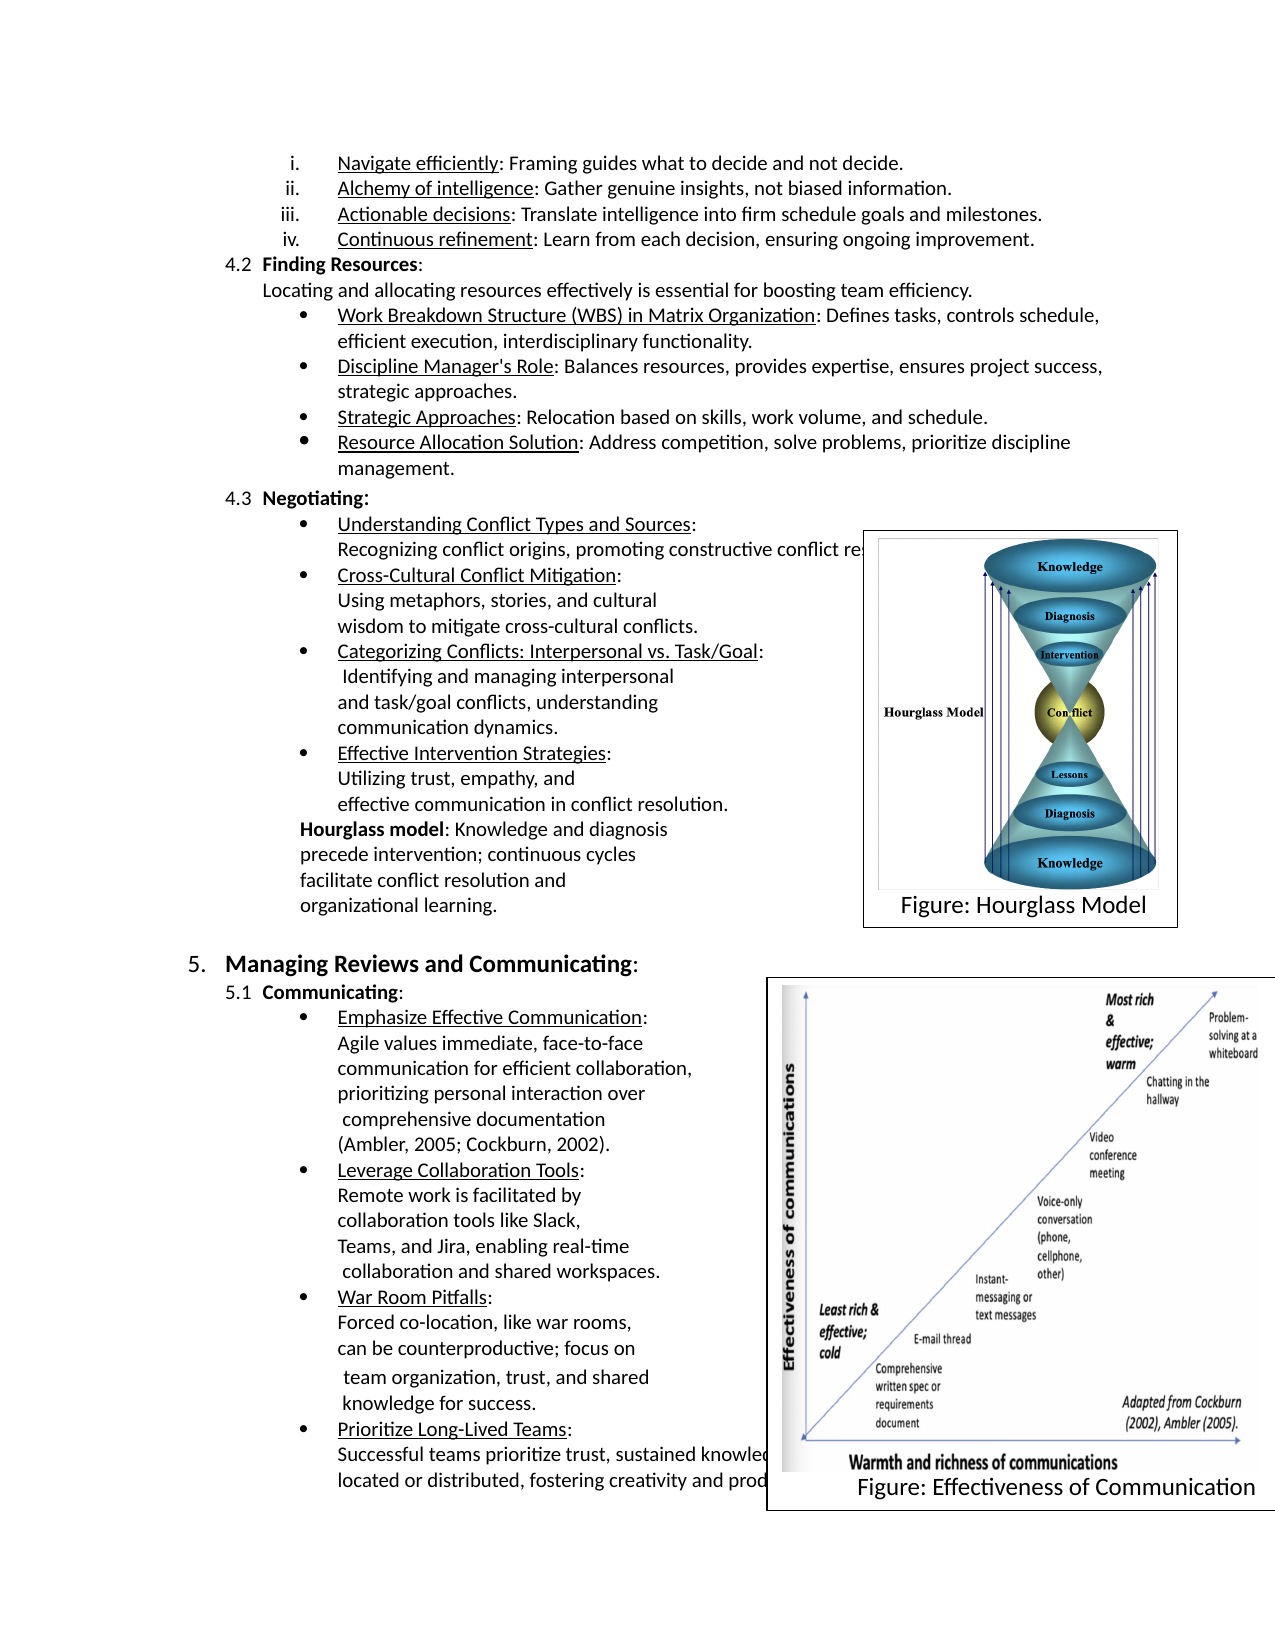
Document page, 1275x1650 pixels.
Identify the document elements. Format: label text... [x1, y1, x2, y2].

list Discipline Manager's Role: Balances resources, provides expertise, ensures project success, strategic approaches. [300, 353, 1125, 404]
list Managing Reviews and Communicating: [187, 948, 1125, 979]
list Strategic Approaches: Relocation based on skills, work volume, and schedule. [300, 404, 1125, 429]
list Communicating: [225, 979, 766, 1004]
list Resource Allocation Solution: Address competition, solve problems, prioritize discipline management. [300, 429, 1125, 481]
list Agile values immediate, face-to-face communication for efficient collaboration, prioritizing personal interaction over comprehensive documentation (Ambler, 2005; Cockburn, 2002). [337, 1030, 766, 1157]
list Negotiating: [225, 481, 1125, 511]
list Finding Resources: [225, 252, 1125, 277]
list Emphasize Effective Communication: [300, 1004, 766, 1030]
list Alchemy of intelligence: Gather genuine insights, not biased information. [300, 175, 1125, 201]
text Hourglass model: Knowledge and diagnosis precede intervention; continuous cycles facilitate conflict resolution and organizational learning. [300, 816, 863, 918]
list War Room Pitfalls: [300, 1284, 766, 1309]
list Prioritize Long-Lived Teams: [300, 1416, 766, 1441]
list Remote work is facilitated by collaboration tools like Slack, Teams, and Jira, enabling real-time collaboration and shared workspaces. [337, 1182, 766, 1284]
list Continuous refinement: Learn from each decision, ensuring ongoing improvement. [300, 226, 1125, 252]
text Forced co-location, like war rooms, can be counterproductive; focus on team organization, trust, and shared knowledge for success. [337, 1309, 766, 1416]
list Categorizing Conflicts: Interpersonal vs. Task/Goal: Identifying and managing interpersonal and task/goal conflicts, understanding communication dynamics. [300, 638, 863, 740]
list Cross-Cultural Conflict Mitigation: Using metaphors, stories, and cultural wisdom to mitigate cross-cultural conflicts. [300, 562, 863, 638]
list Actionable decisions: Translate intelligence into firm schedule goals and milestones. [300, 201, 1125, 226]
picture [878, 537, 1159, 890]
list Work Breakdown Structure (WBS) in Matrix Organization: Defines tasks, controls schedule, efficient execution, interdisciplinary functionality. [300, 302, 1125, 353]
list Effective Intervention Strategies: Utilizing trust, empathy, and effective communication in conflict resolution. [300, 740, 863, 816]
list Leverage Collaboration Tools: [300, 1157, 766, 1182]
list Locating and allocating resources effectively is essential for boosting team efficiency. [262, 277, 1125, 302]
list Successful teams prioritize trust, sustained knowledge, and psychological safety, whether co-located or distributed, fostering creativity and productivity. [337, 1441, 766, 1492]
picture [782, 985, 1258, 1472]
list Understanding Conflict Types and Sources: Recognizing conflict origins, promoting constructive conflict resolution. [300, 511, 1125, 562]
list Navigate efficiently: Framing guides what to decide and not decide. [300, 150, 1125, 175]
